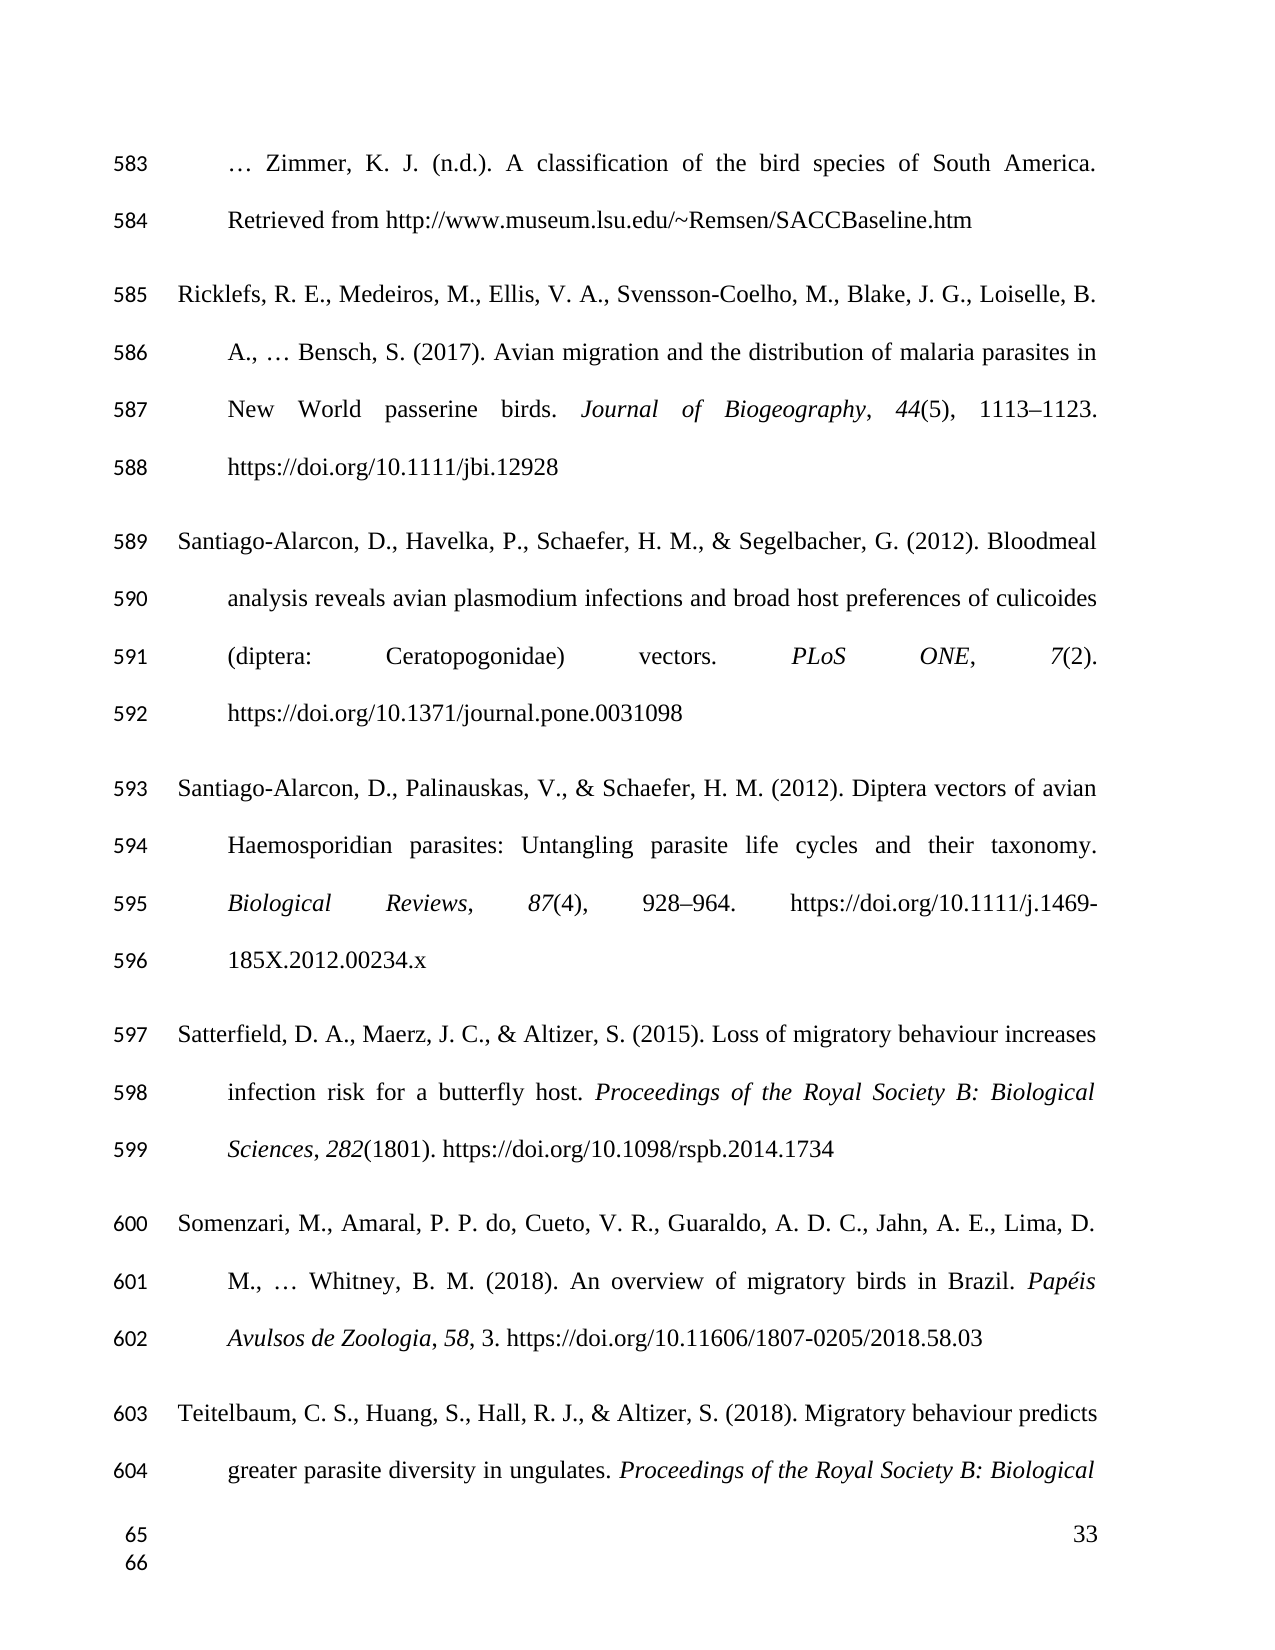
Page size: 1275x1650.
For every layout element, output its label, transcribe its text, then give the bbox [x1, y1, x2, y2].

text Santiago-Alarcon, D., Palinauskas, V., & Schaefer, H. M. (2012). Diptera vectors of avian Haemosporidian parasites: Untangling parasite life cycles and their taxonomy. Biological Reviews, 87(4), 928–964. https://doi.org/10.1111/j.1469-185X.2012.00234.x [177, 773, 1098, 974]
text Somenzari, M., Amaral, P. P. do, Cueto, V. R., Guaraldo, A. D. C., Jahn, A. E., Lima, D. M., … Whitney, B. M. (2018). An overview of migratory birds in Brazil. Papéis Avulsos de Zoologia, 58, 3. https://doi.org/10.11606/1807-0205/2018.58.03 [177, 1208, 1098, 1352]
text Ricklefs, R. E., Medeiros, M., Ellis, V. A., Svensson-Coelho, M., Blake, J. G., Loiselle, B. A., … Bensch, S. (2017). Avian migration and the distribution of malaria parasites in New World passerine birds. Journal of Biogeography, 44(5), 1113–1123. https://doi.org/10.1111/jbi.12928 [177, 279, 1098, 481]
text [177, 148, 1098, 234]
text Santiago-Alarcon, D., Havelka, P., Schaefer, H. M., & Segelbacher, G. (2012). Bloodmeal analysis reveals avian plasmodium infections and broad host preferences of culicoides (diptera: Ceratopogonidae) vectors. PLoS ONE, 7(2). https://doi.org/10.1371/journal.pone.0031098 [177, 526, 1098, 727]
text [177, 1398, 1098, 1484]
text Satterfield, D. A., Maerz, J. C., & Altizer, S. (2015). Loss of migratory behaviour increases infection risk for a butterfly host. Proceedings of the Royal Society B: Biological Sciences, 282(1801). https://doi.org/10.1098/rspb.2014.1734 [177, 1019, 1098, 1163]
